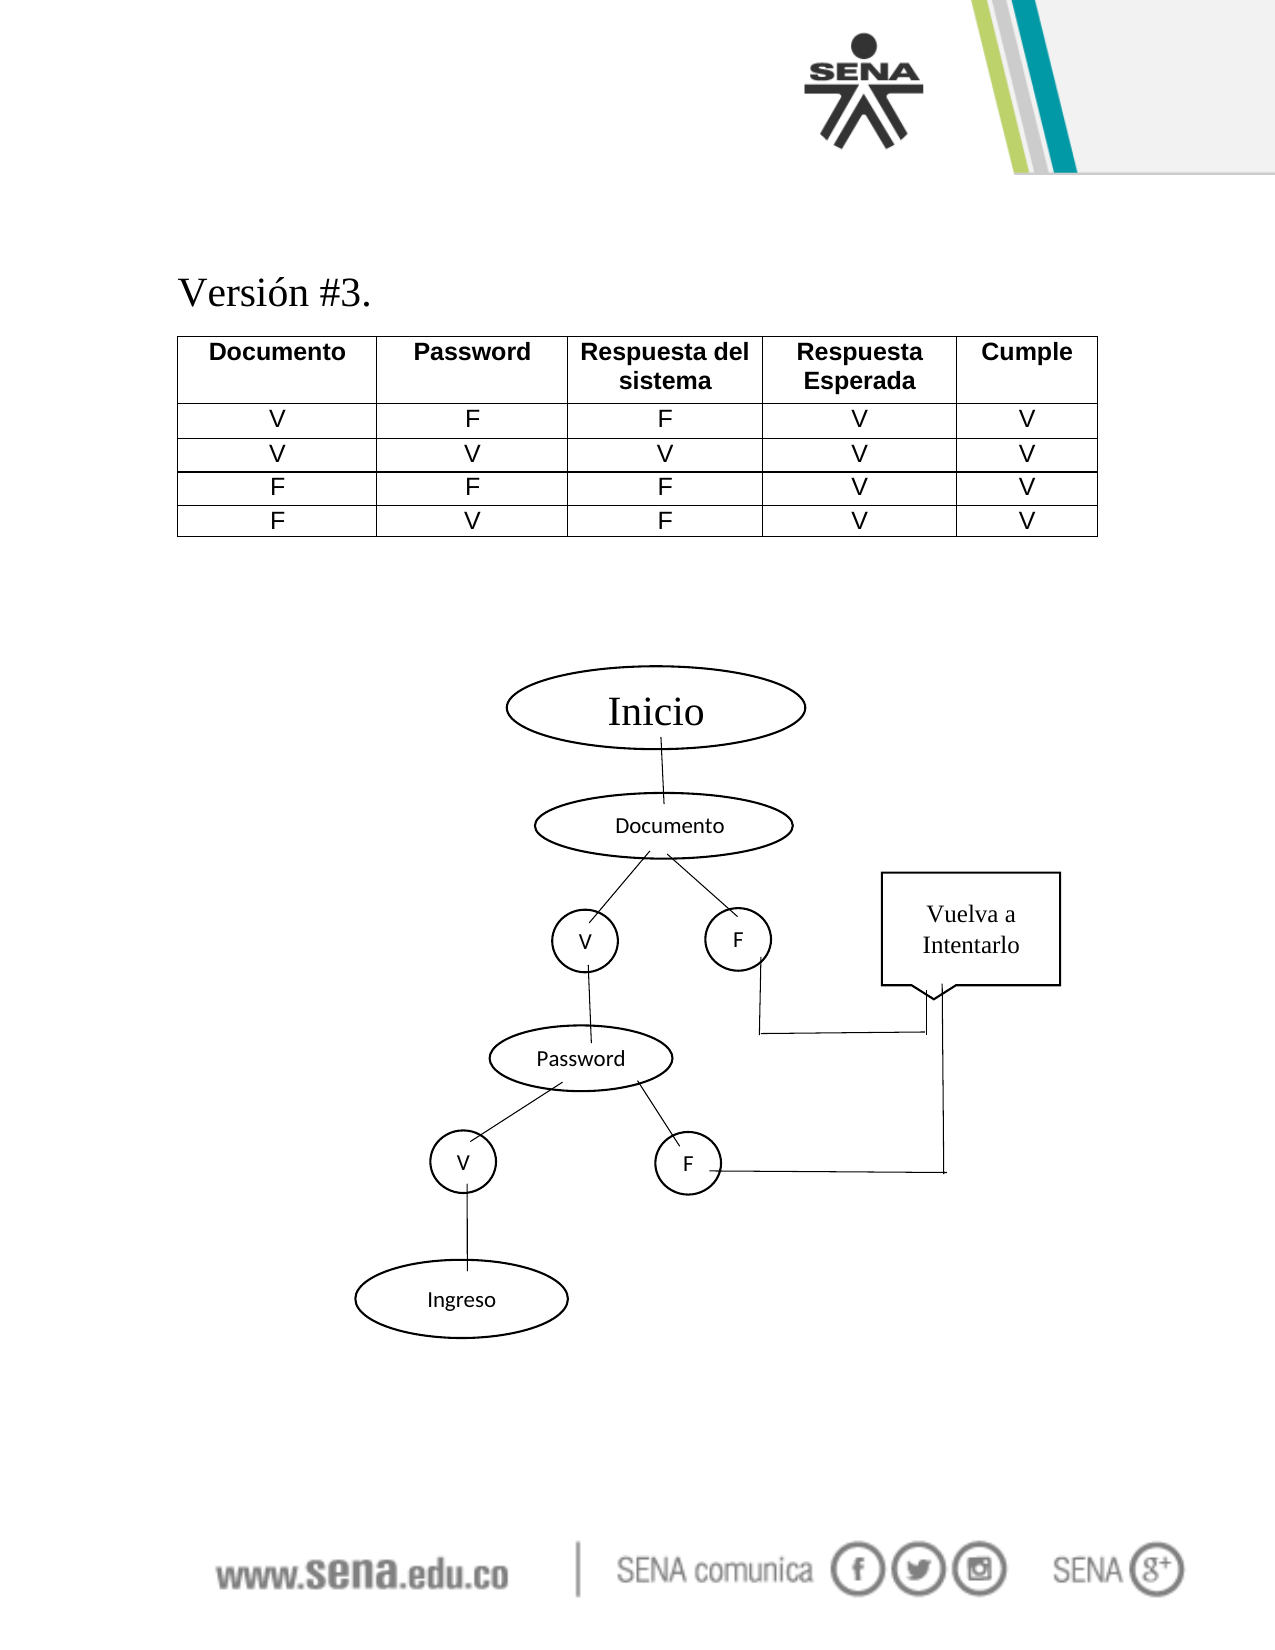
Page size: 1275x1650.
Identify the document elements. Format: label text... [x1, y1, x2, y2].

picture [768, 0, 1275, 175]
picture [74, 1512, 1224, 1632]
table_cell V [568, 439, 762, 471]
table_cell V [957, 439, 1097, 471]
table_cell F [568, 506, 762, 536]
table_header Documento [178, 337, 376, 403]
table_cell V [377, 506, 567, 536]
table_cell F [178, 506, 376, 536]
table_cell V [377, 439, 567, 471]
table_cell V [763, 404, 956, 438]
table_cell V [763, 473, 956, 505]
table_header Password [377, 337, 567, 403]
table_cell F [377, 473, 567, 505]
text Versión #3. [177, 268, 1098, 316]
table_cell V [178, 404, 376, 438]
table_header Respuesta Esperada [763, 337, 956, 403]
table_cell V [957, 473, 1097, 505]
table_cell V [957, 404, 1097, 438]
table_cell F [178, 473, 376, 505]
table_cell F [568, 473, 762, 505]
table_cell F [377, 404, 567, 438]
table_cell V [763, 506, 956, 536]
table_header Respuesta del sistema [568, 337, 762, 403]
table_cell V [957, 506, 1097, 536]
table_header Cumple [957, 337, 1097, 403]
table_cell V [763, 439, 956, 471]
table_cell F [568, 404, 762, 438]
table_cell V [178, 439, 376, 471]
